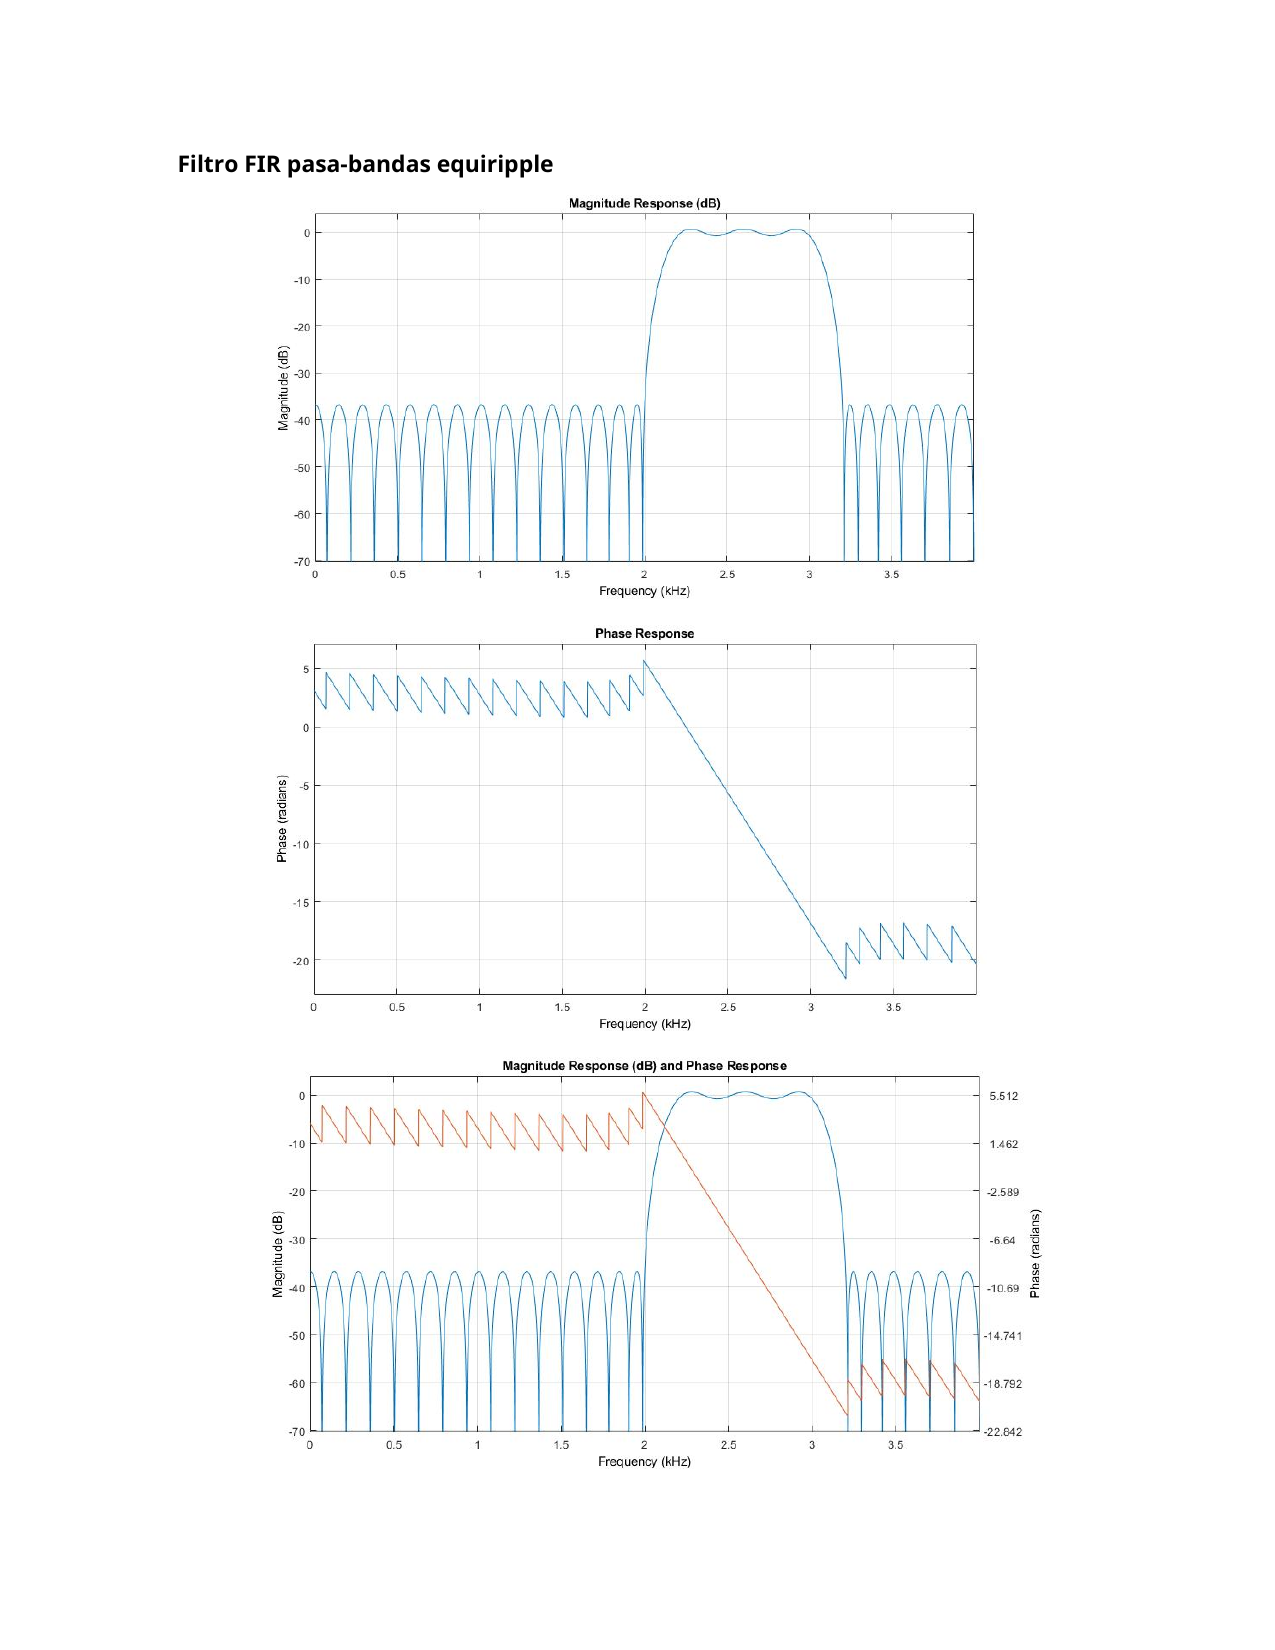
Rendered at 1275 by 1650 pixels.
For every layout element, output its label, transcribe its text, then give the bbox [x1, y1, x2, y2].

picture [195, 1044, 1080, 1480]
picture [200, 611, 1075, 1042]
text Filtro FIR pasa-bandas equiripple [177, 148, 1098, 179]
picture [202, 181, 1073, 609]
